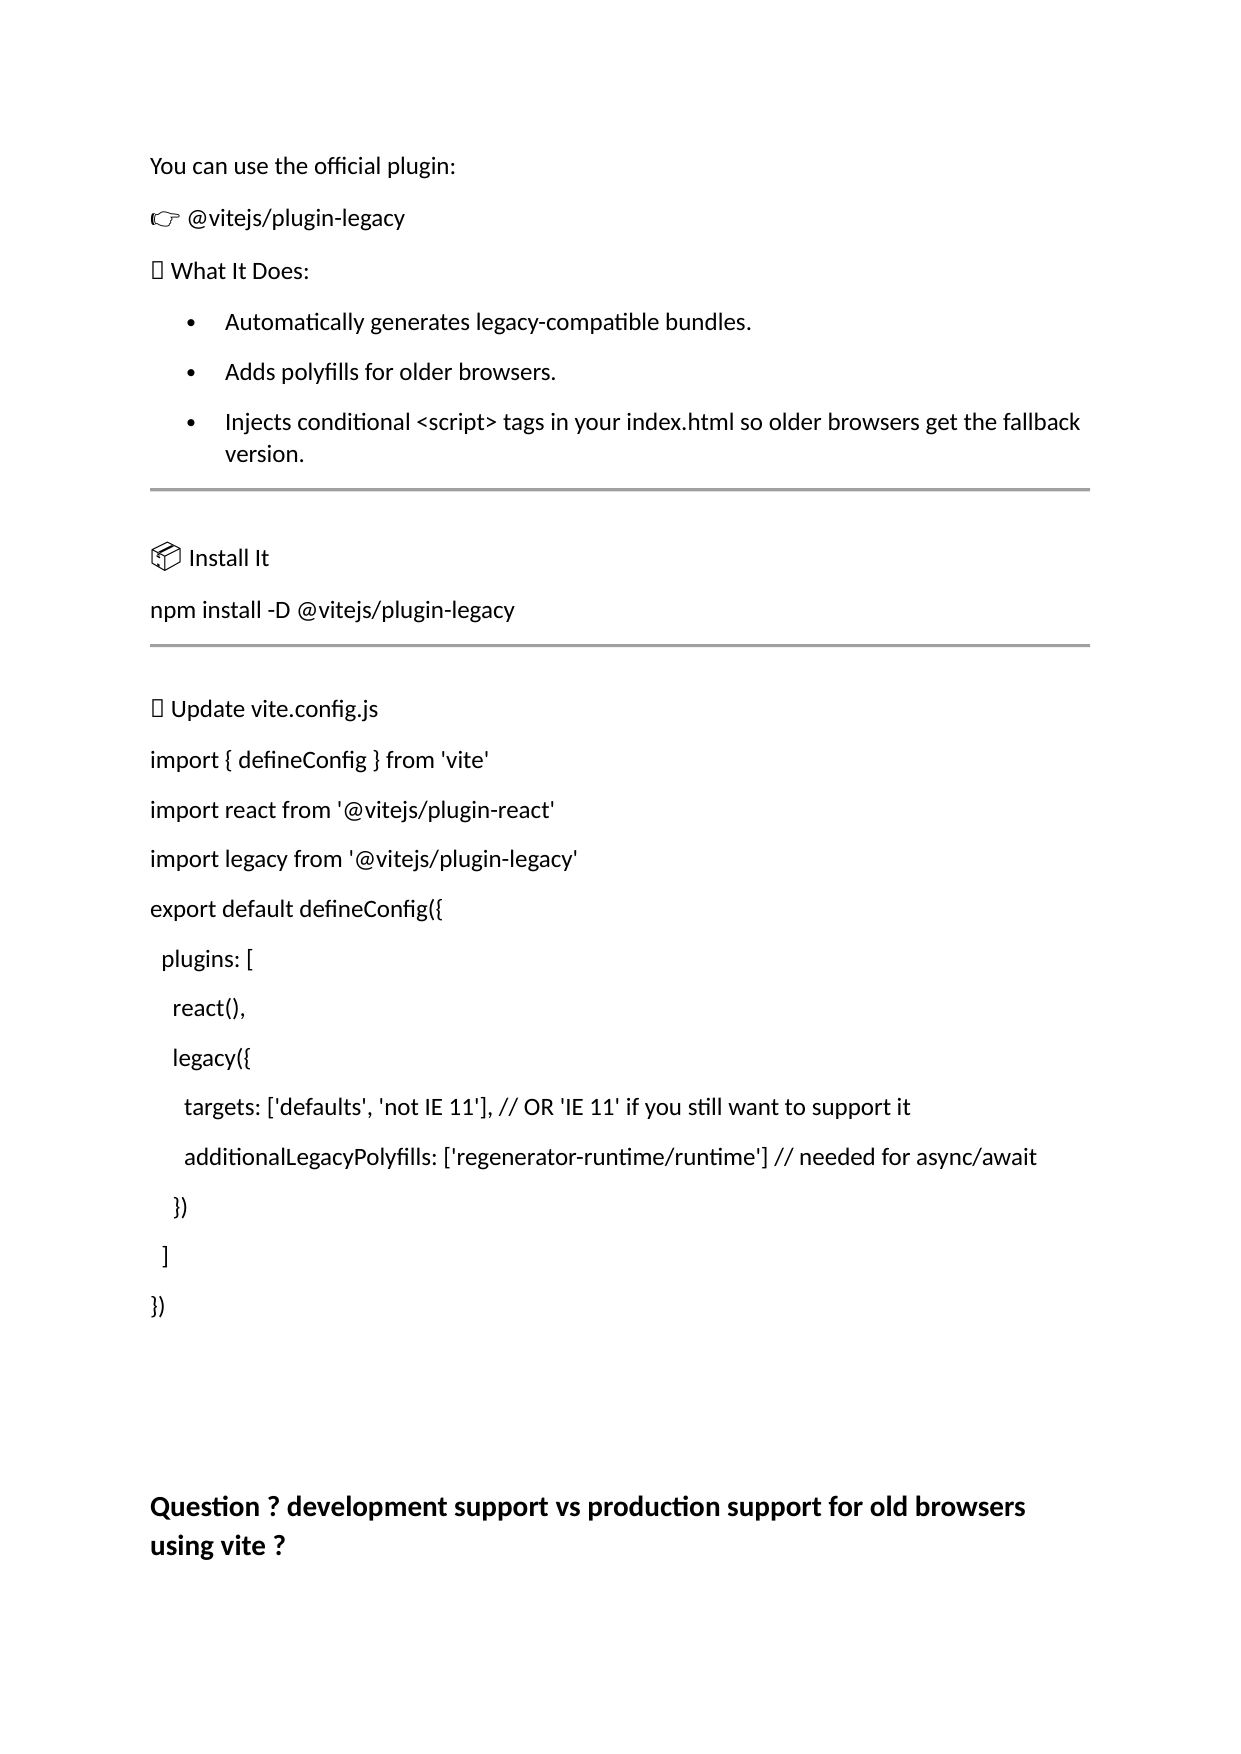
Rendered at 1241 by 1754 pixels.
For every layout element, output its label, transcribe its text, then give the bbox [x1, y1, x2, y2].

text 📄 Update vite.config.js [150, 691, 1090, 725]
text Question ? development support vs production support for old browsers using vite ? [150, 1488, 1090, 1562]
text 👉 @vitejs/plugin-legacy [150, 199, 1090, 234]
list Adds polyfills for older browsers. [187, 356, 1090, 387]
list Injects conditional <script> tags in your index.html so older browsers get the fallback version. [187, 406, 1090, 469]
text You can use the official plugin: [150, 150, 1090, 181]
text }) [150, 1290, 1090, 1320]
text ] [150, 1240, 1090, 1271]
text export default defineConfig({ [150, 893, 1090, 924]
text }) [150, 1191, 1090, 1221]
text legacy({ [150, 1042, 1090, 1072]
text npm install -D @vitejs/plugin-legacy [150, 594, 1090, 625]
text 📦 Install It [150, 535, 1090, 575]
text targets: ['defaults', 'not IE 11'], // OR 'IE 11' if you still want to support it [150, 1091, 1090, 1122]
list Automatically generates legacy-compatible bundles. [187, 306, 1090, 337]
text plugins: [ [150, 943, 1090, 973]
text additionalLegacyPolyfills: ['regenerator-runtime/runtime'] // needed for async/await [150, 1141, 1090, 1172]
text ✅ What It Does: [150, 253, 1090, 287]
text import { defineConfig } from 'vite' [150, 744, 1090, 775]
text import react from '@vitejs/plugin-react' [150, 794, 1090, 824]
text import legacy from '@vitejs/plugin-legacy' [150, 843, 1090, 874]
text react(), [150, 992, 1090, 1023]
